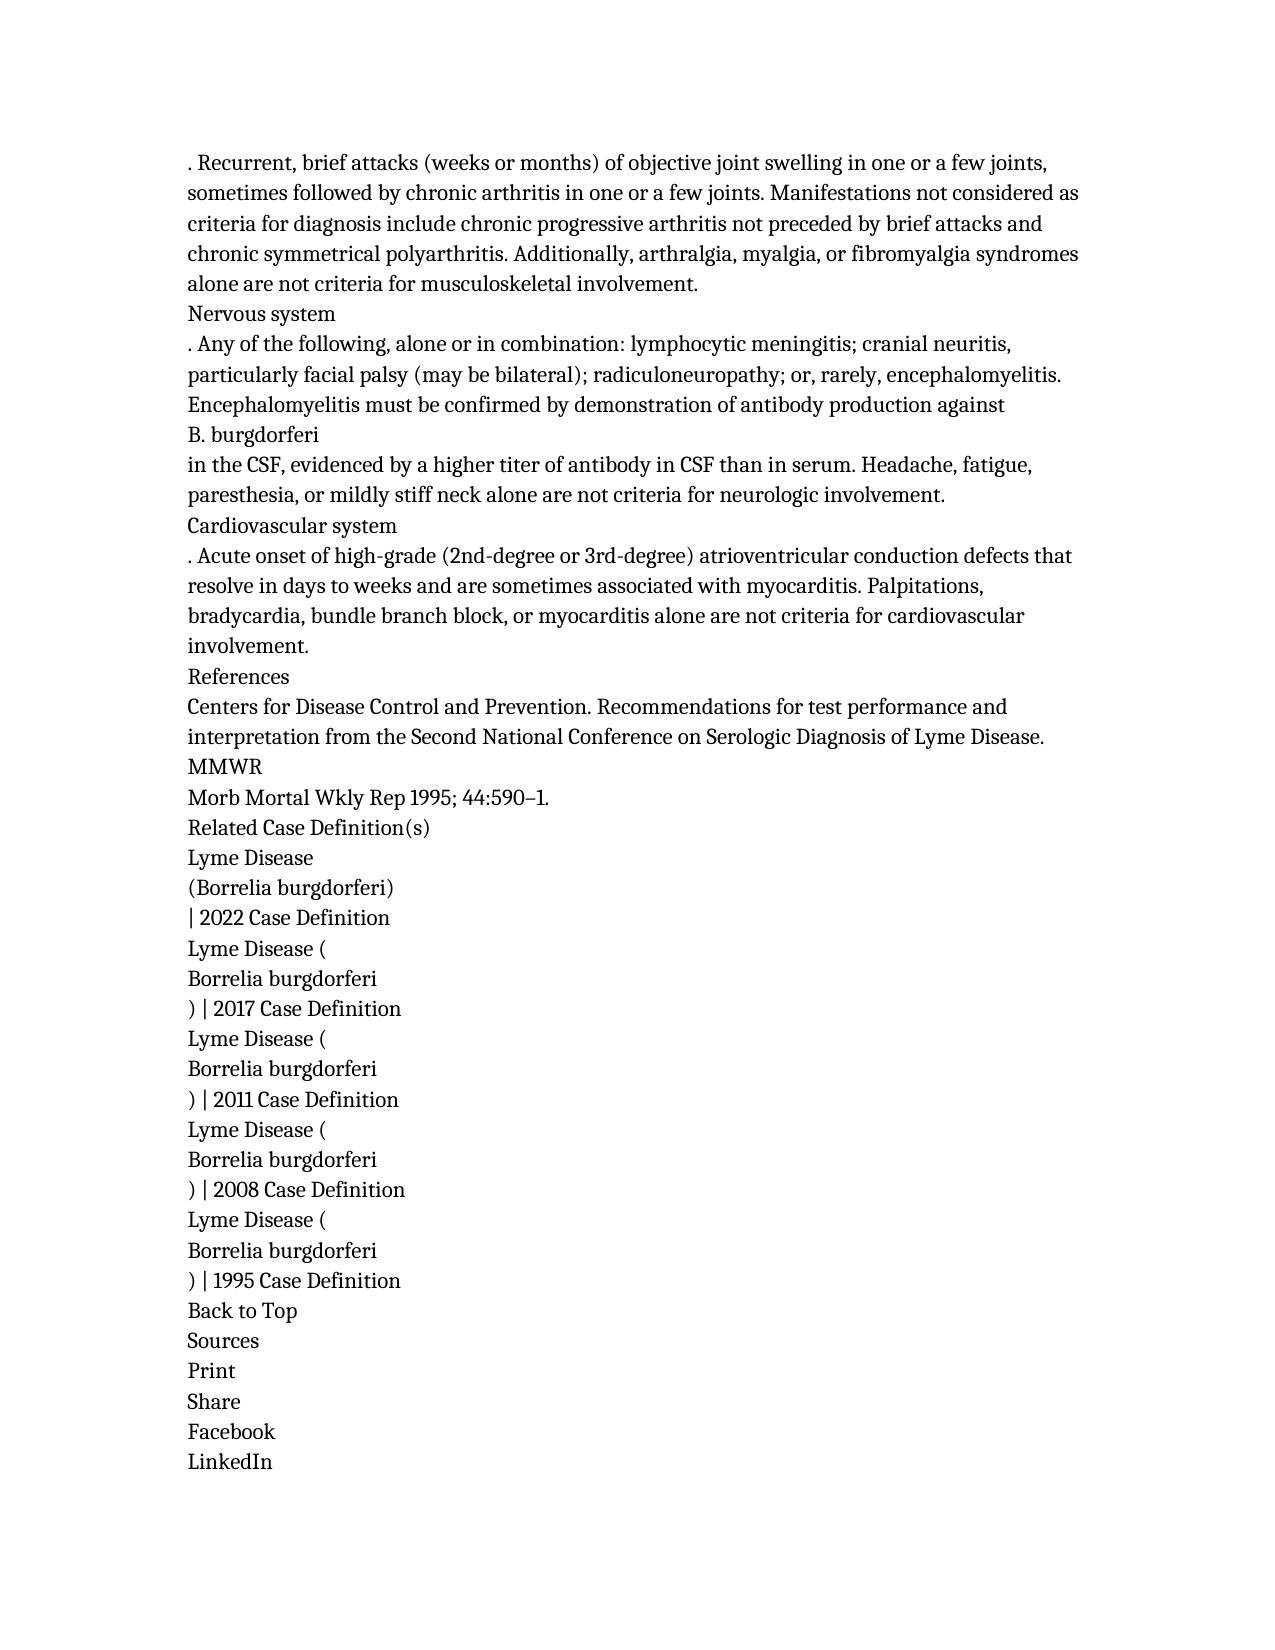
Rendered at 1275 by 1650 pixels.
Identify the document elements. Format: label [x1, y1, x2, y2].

text [187, 150, 1087, 1475]
